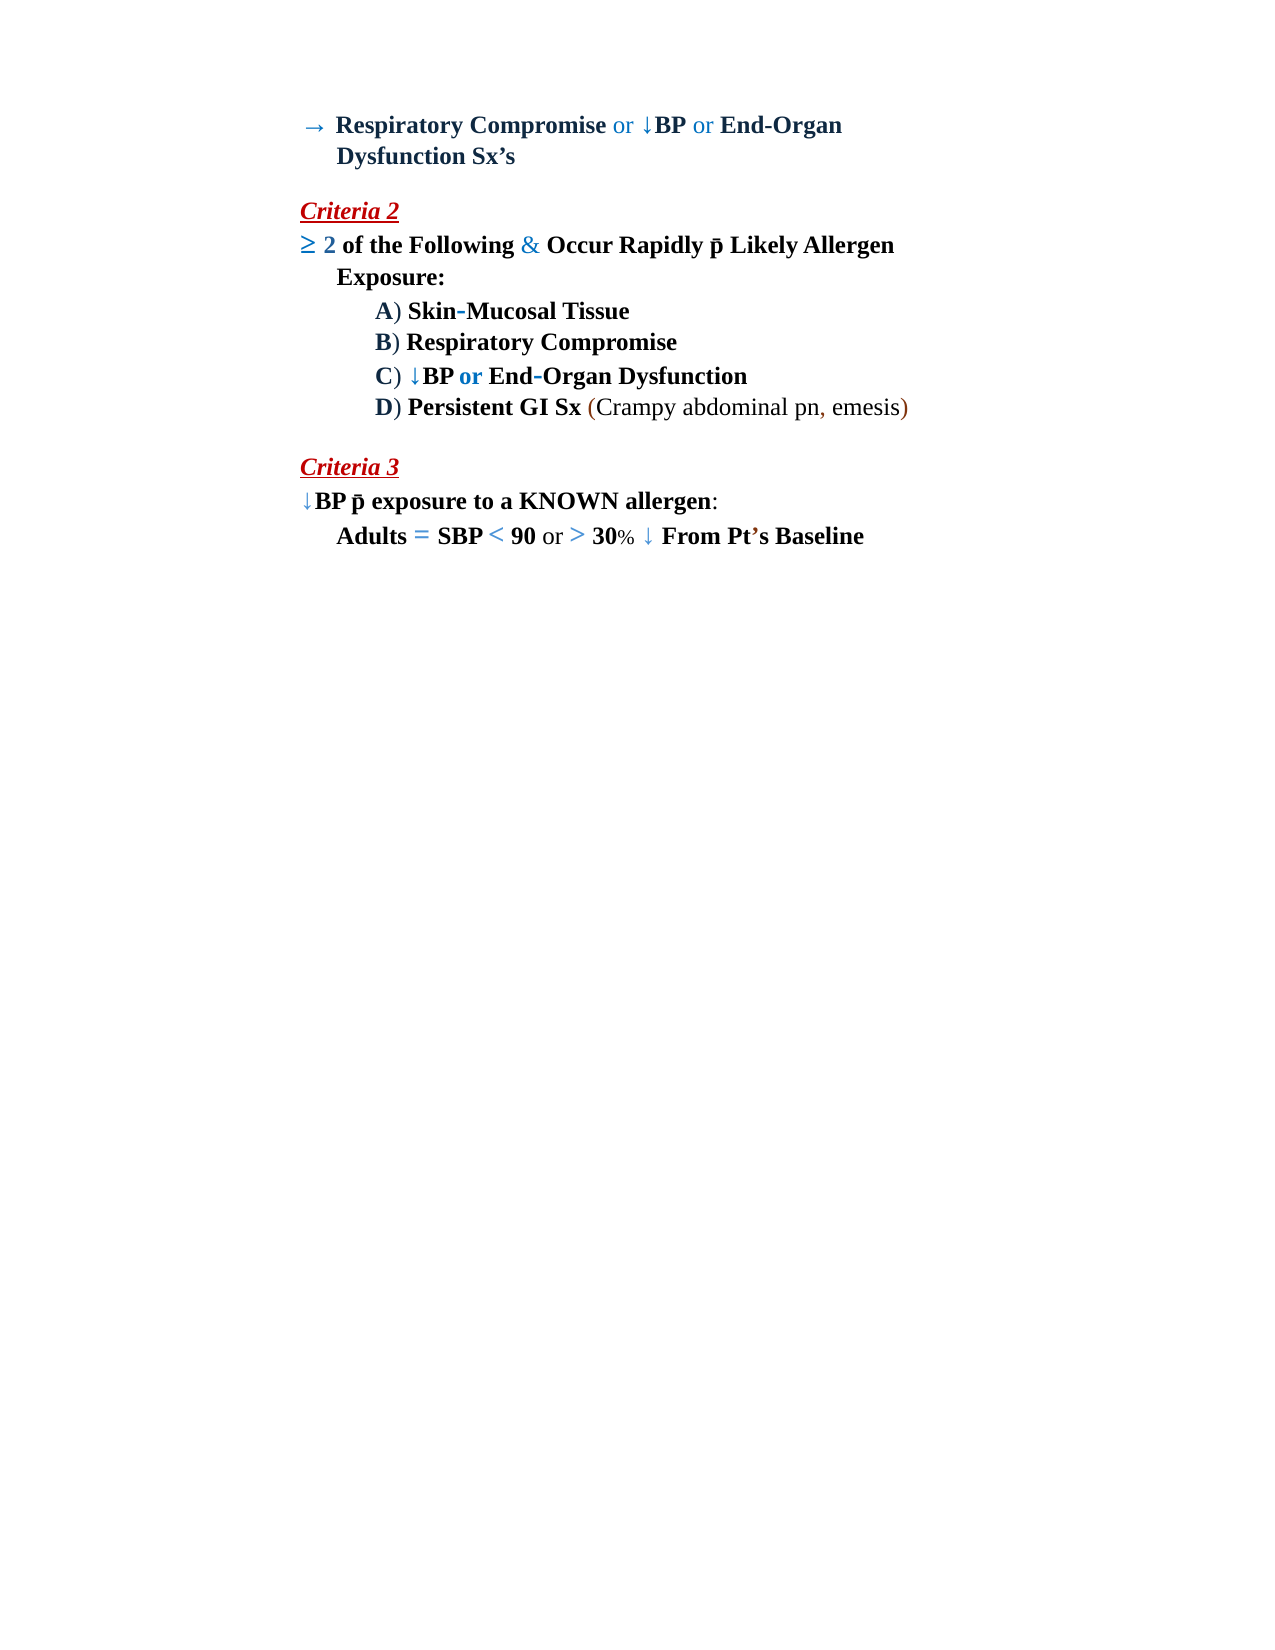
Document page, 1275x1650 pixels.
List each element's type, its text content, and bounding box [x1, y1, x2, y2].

text D) Persistent GI Sx (Crampy abdominal pn, emesis) [301, 392, 969, 421]
text Criteria 3 [300, 452, 969, 481]
text ≥ 2 of the Following & Occur Rapidly p̄ Likely Allergen [300, 227, 969, 260]
text Dysfunction Sx’s [300, 141, 969, 170]
text B) Respiratory Compromise [301, 327, 969, 356]
text C) ↓BP or End-Organ Dysfunction [301, 357, 969, 390]
text ↓BP p̄ exposure to a KNOWN allergen: [300, 482, 969, 516]
text → Respiratory Compromise or ↓BP or End-Organ [300, 106, 969, 139]
text A) Skin-Mucosal Tissue [301, 292, 969, 325]
text Criteria 2 [300, 196, 969, 225]
text Adults = SBP < 90 or > 30% ↓ From Pt’s Baseline [300, 517, 969, 551]
text Exposure: [300, 262, 969, 290]
